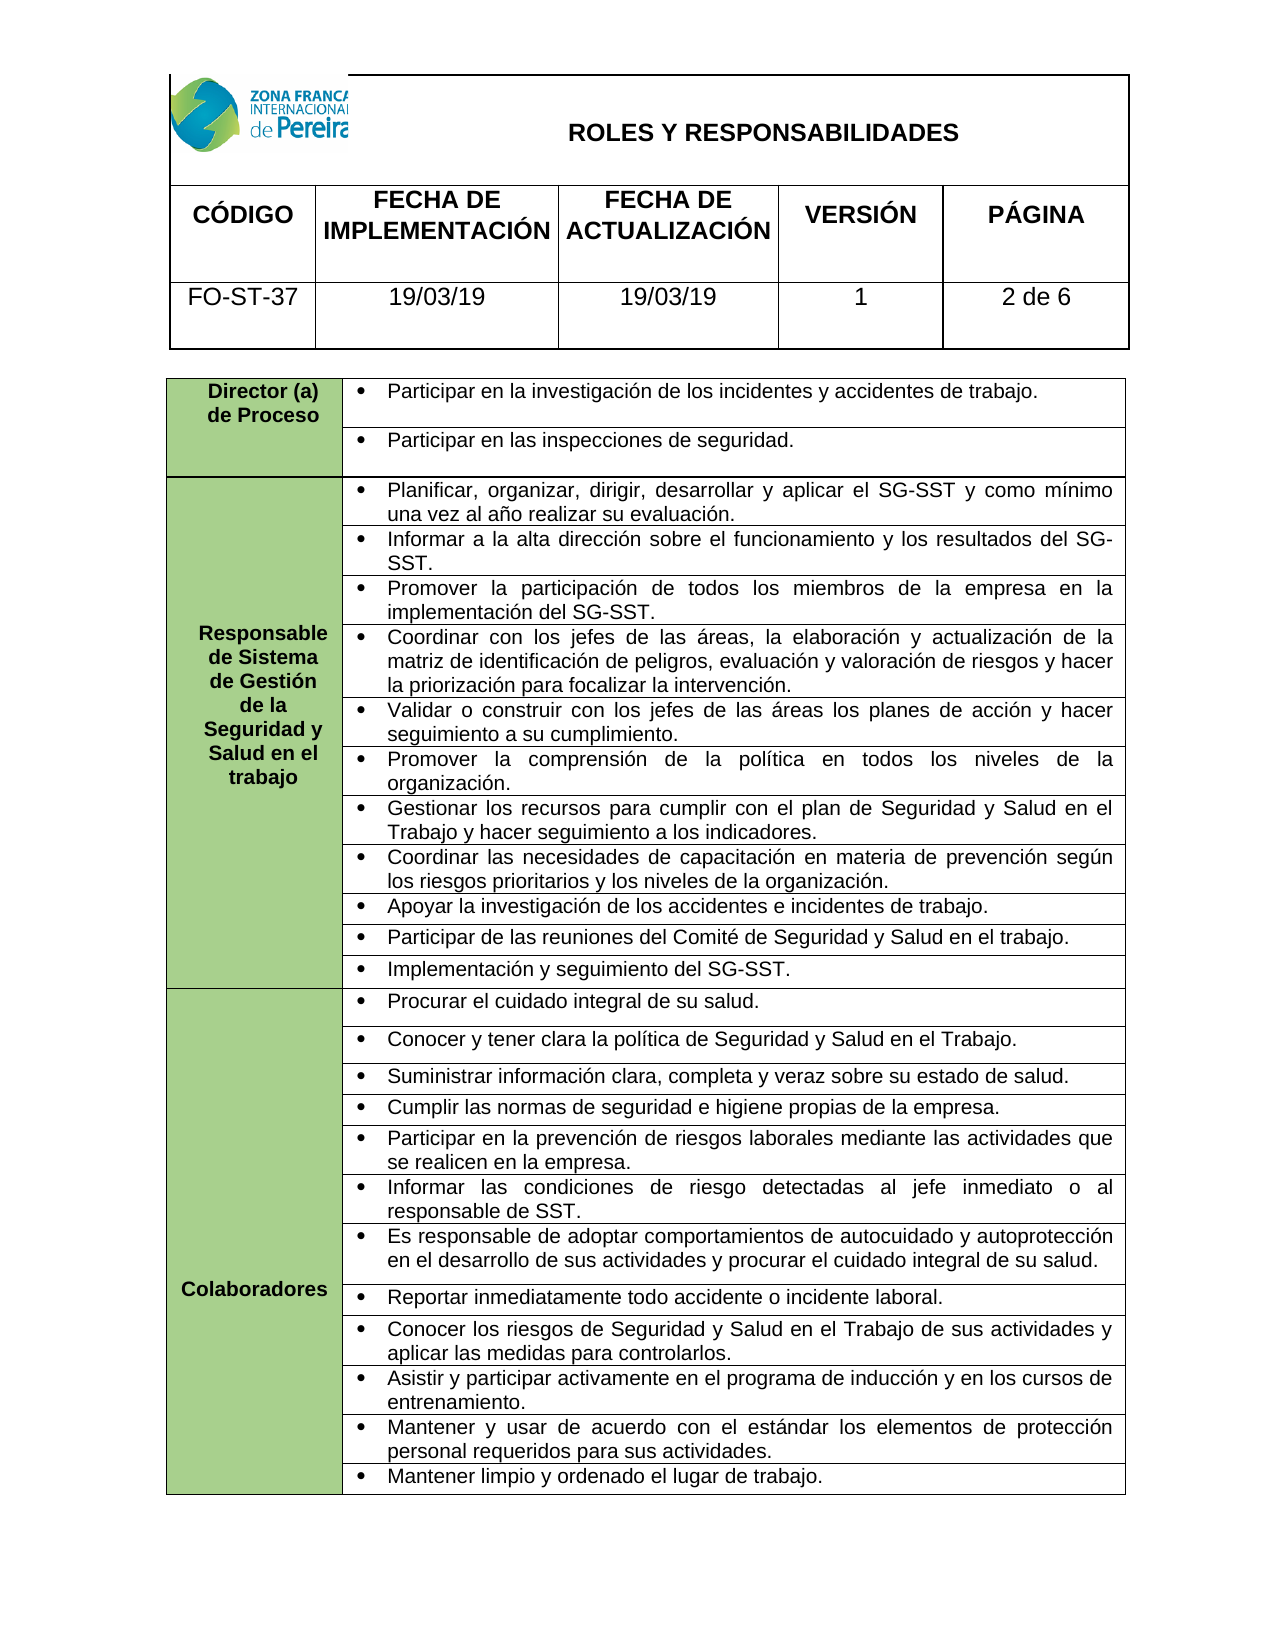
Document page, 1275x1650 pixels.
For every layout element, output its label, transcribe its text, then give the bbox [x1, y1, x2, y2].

table_cell Conocer los riesgos de Seguridad y Salud en el Trabajo de sus actividades y aplicar las medidas para controlarlos. [343, 1316, 1125, 1364]
table_cell Planificar, organizar, dirigir, desarrollar y aplicar el SG-SST y como mínimo una vez al año realizar su evaluación. [343, 478, 1125, 525]
table_cell Coordinar las necesidades de capacitación en materia de prevención según los riesgos prioritarios y los niveles de la organización. [343, 845, 1125, 893]
table_cell Promover la comprensión de la política en todos los niveles de la organización. [343, 747, 1125, 795]
table_cell Informar a la alta dirección sobre el funcionamiento y los resultados del SG-SST. [343, 526, 1125, 574]
table_cell Mantener limpio y ordenado el lugar de trabajo. [343, 1464, 1125, 1494]
table_cell Participar en la prevención de riesgos laborales mediante las actividades que se realicen en la empresa. [343, 1126, 1125, 1174]
table_cell Coordinar con los jefes de las áreas, la elaboración y actualización de la matriz de identificación de peligros, evaluación y valoración de riesgos y hacer la priorización para focalizar la intervención. [343, 625, 1125, 697]
table_cell Responsable de Sistema de Gestión de la Seguridad y Salud en el trabajo [167, 478, 342, 988]
table_cell Participar en las inspecciones de seguridad. [343, 428, 1125, 476]
table_cell Informar las condiciones de riesgo detectadas al jefe inmediato o al responsable de SST. [343, 1175, 1125, 1223]
picture [169, 74, 348, 152]
table_cell Es responsable de adoptar comportamientos de autocuidado y autoprotección en el desarrollo de sus actividades y procurar el cuidado integral de su salud. [343, 1224, 1125, 1284]
table_cell Promover la participación de todos los miembros de la empresa en la implementación del SG-SST. [343, 576, 1125, 623]
table_cell Participar en la investigación de los incidentes y accidentes de trabajo. [343, 379, 1125, 427]
table_cell Participar de las reuniones del Comité de Seguridad y Salud en el trabajo. [343, 925, 1125, 955]
table_cell Asistir y participar activamente en el programa de inducción y en los cursos de entrenamiento. [343, 1366, 1125, 1413]
table_cell Conocer y tener clara la política de Seguridad y Salud en el Trabajo. [343, 1027, 1125, 1063]
table_cell Validar o construir con los jefes de las áreas los planes de acción y hacer seguimiento a su cumplimiento. [343, 698, 1125, 746]
table_cell Colaboradores [167, 989, 342, 1494]
table_cell Reportar inmediatamente todo accidente o incidente laboral. [343, 1285, 1125, 1315]
table_cell Mantener y usar de acuerdo con el estándar los elementos de protección personal requeridos para sus actividades. [343, 1415, 1125, 1463]
table_cell Implementación y seguimiento del SG-SST. [343, 956, 1125, 988]
table_cell Apoyar la investigación de los accidentes e incidentes de trabajo. [343, 894, 1125, 924]
table_cell Gestionar los recursos para cumplir con el plan de Seguridad y Salud en el Trabajo y hacer seguimiento a los indicadores. [343, 796, 1125, 844]
table_cell Procurar el cuidado integral de su salud. [343, 989, 1125, 1026]
table_cell Suministrar información clara, completa y veraz sobre su estado de salud. [343, 1064, 1125, 1094]
table_cell Cumplir las normas de seguridad e higiene propias de la empresa. [343, 1095, 1125, 1125]
